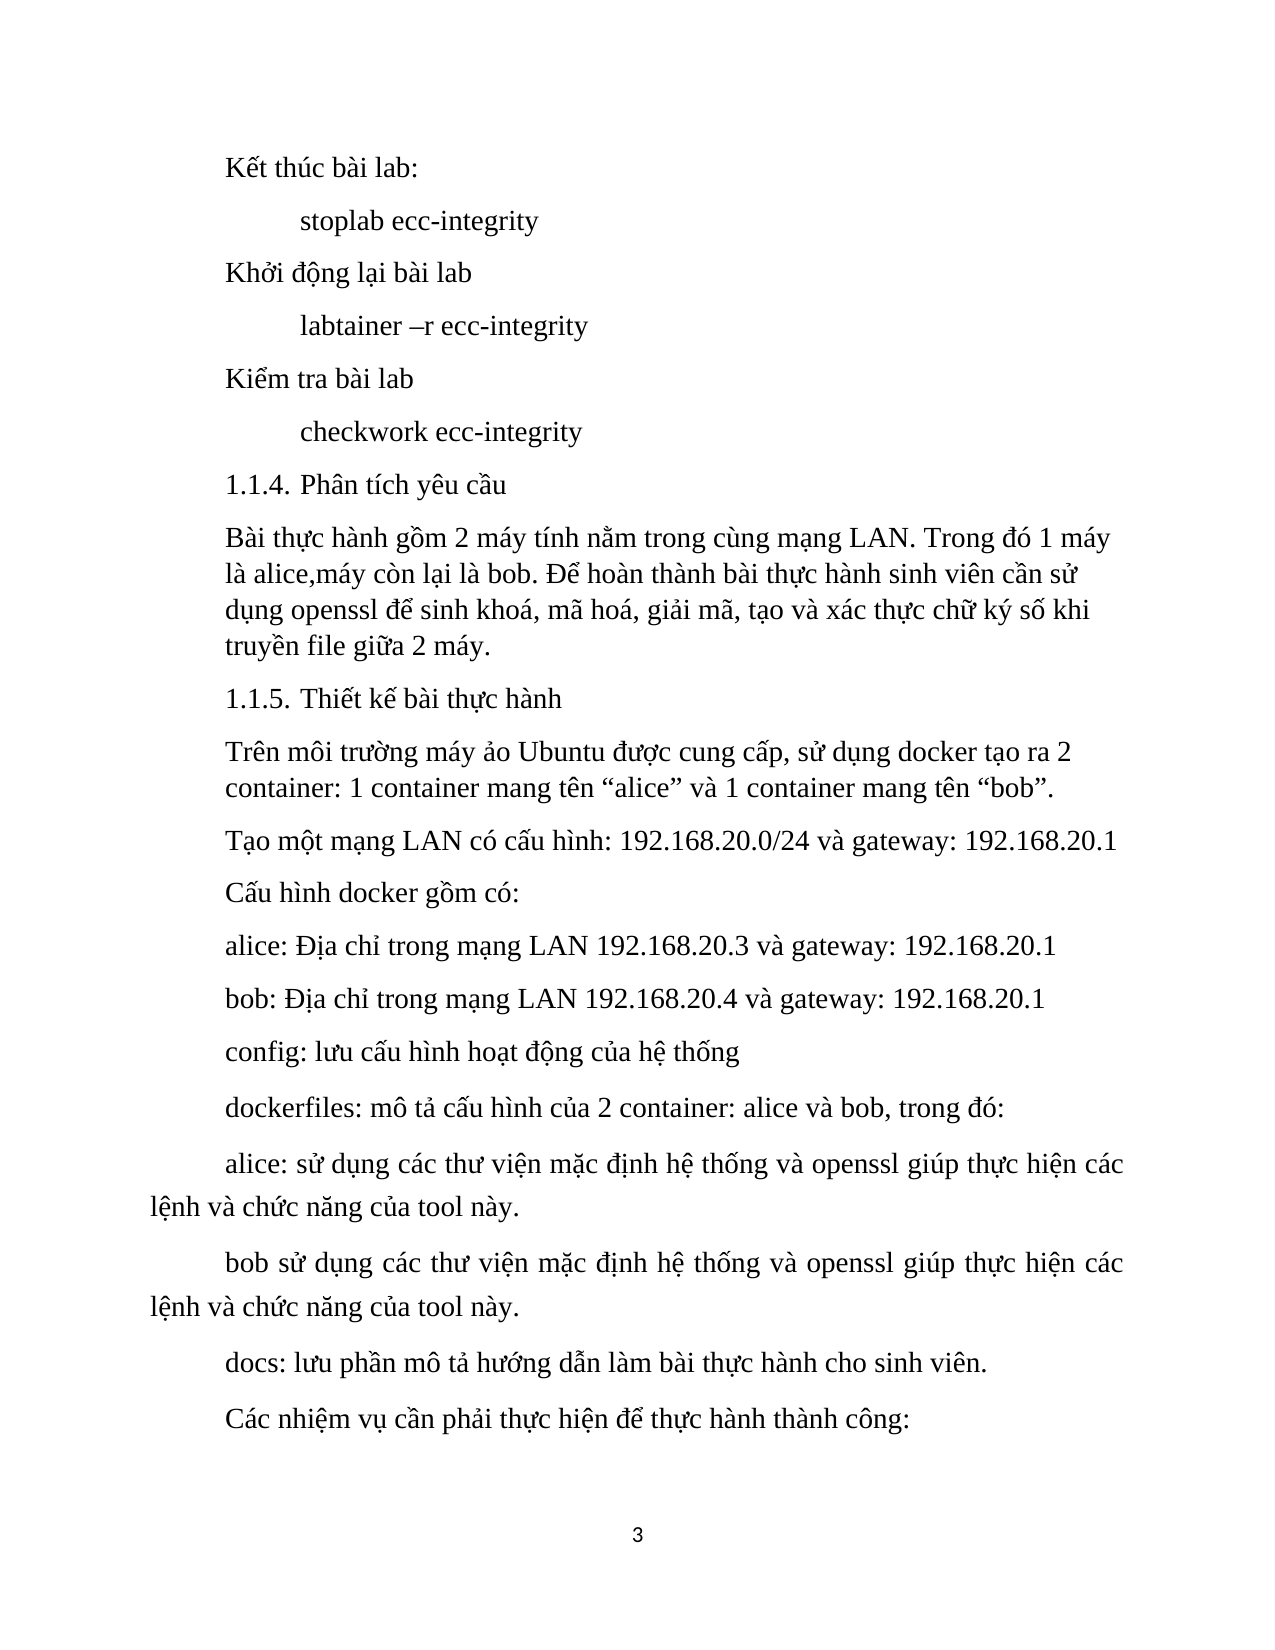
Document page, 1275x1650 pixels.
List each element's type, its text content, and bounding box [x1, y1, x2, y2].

text config: lưu cấu hình hoạt động của hệ thống [150, 1034, 1125, 1067]
text Tạo một mạng LAN có cấu hình: 192.168.20.0/24 và gateway: 192.168.20.1 [225, 823, 1125, 856]
text Trên môi trường máy ảo Ubuntu được cung cấp, sử dụng docker tạo ra 2 container: 1 container mang tên “alice” và 1 container mang tên “bob”. [225, 734, 1125, 803]
text Các nhiệm vụ cần phải thực hiện để thực hành thành công: [150, 1401, 1125, 1435]
text checkwork ecc-integrity [225, 414, 1125, 448]
text Khởi động lại bài lab [225, 256, 1125, 289]
text Kiểm tra bài lab [225, 361, 1125, 395]
text dockerfiles: mô tả cấu hình của 2 container: alice và bob, trong đó: [150, 1090, 1125, 1123]
list Phân tích yêu cầu [225, 467, 1125, 500]
text Bài thực hành gồm 2 máy tính nằm trong cùng mạng LAN. Trong đó 1 máy là alice,máy còn lại là bob. Để hoàn thành bài thực hành sinh viên cần sử dụng openssl để sinh khoá, mã hoá, giải mã, tạo và xác thực chữ ký số khi truyền file giữa 2 máy. [225, 520, 1125, 662]
text docs: lưu phần mô tả hướng dẫn làm bài thực hành cho sinh viên. [150, 1345, 1125, 1379]
text Cấu hình docker gồm có: [225, 876, 1125, 909]
text alice: Địa chỉ trong mạng LAN 192.168.20.3 và gateway: 192.168.20.1 [225, 928, 1125, 962]
text stoplab ecc-integrity [225, 203, 1125, 236]
text bob sử dụng các thư viện mặc định hệ thống và openssl giúp thực hiện các lệnh và chức năng của tool này. [150, 1246, 1125, 1323]
text alice: sử dụng các thư viện mặc định hệ thống và openssl giúp thực hiện các lệnh và chức năng của tool này. [150, 1146, 1125, 1223]
text Kết thúc bài lab: [225, 150, 1125, 183]
text labtainer –r ecc-integrity [225, 308, 1125, 342]
text bob: Địa chỉ trong mạng LAN 192.168.20.4 và gateway: 192.168.20.1 [225, 981, 1125, 1015]
list Thiết kế bài thực hành [225, 681, 1125, 714]
